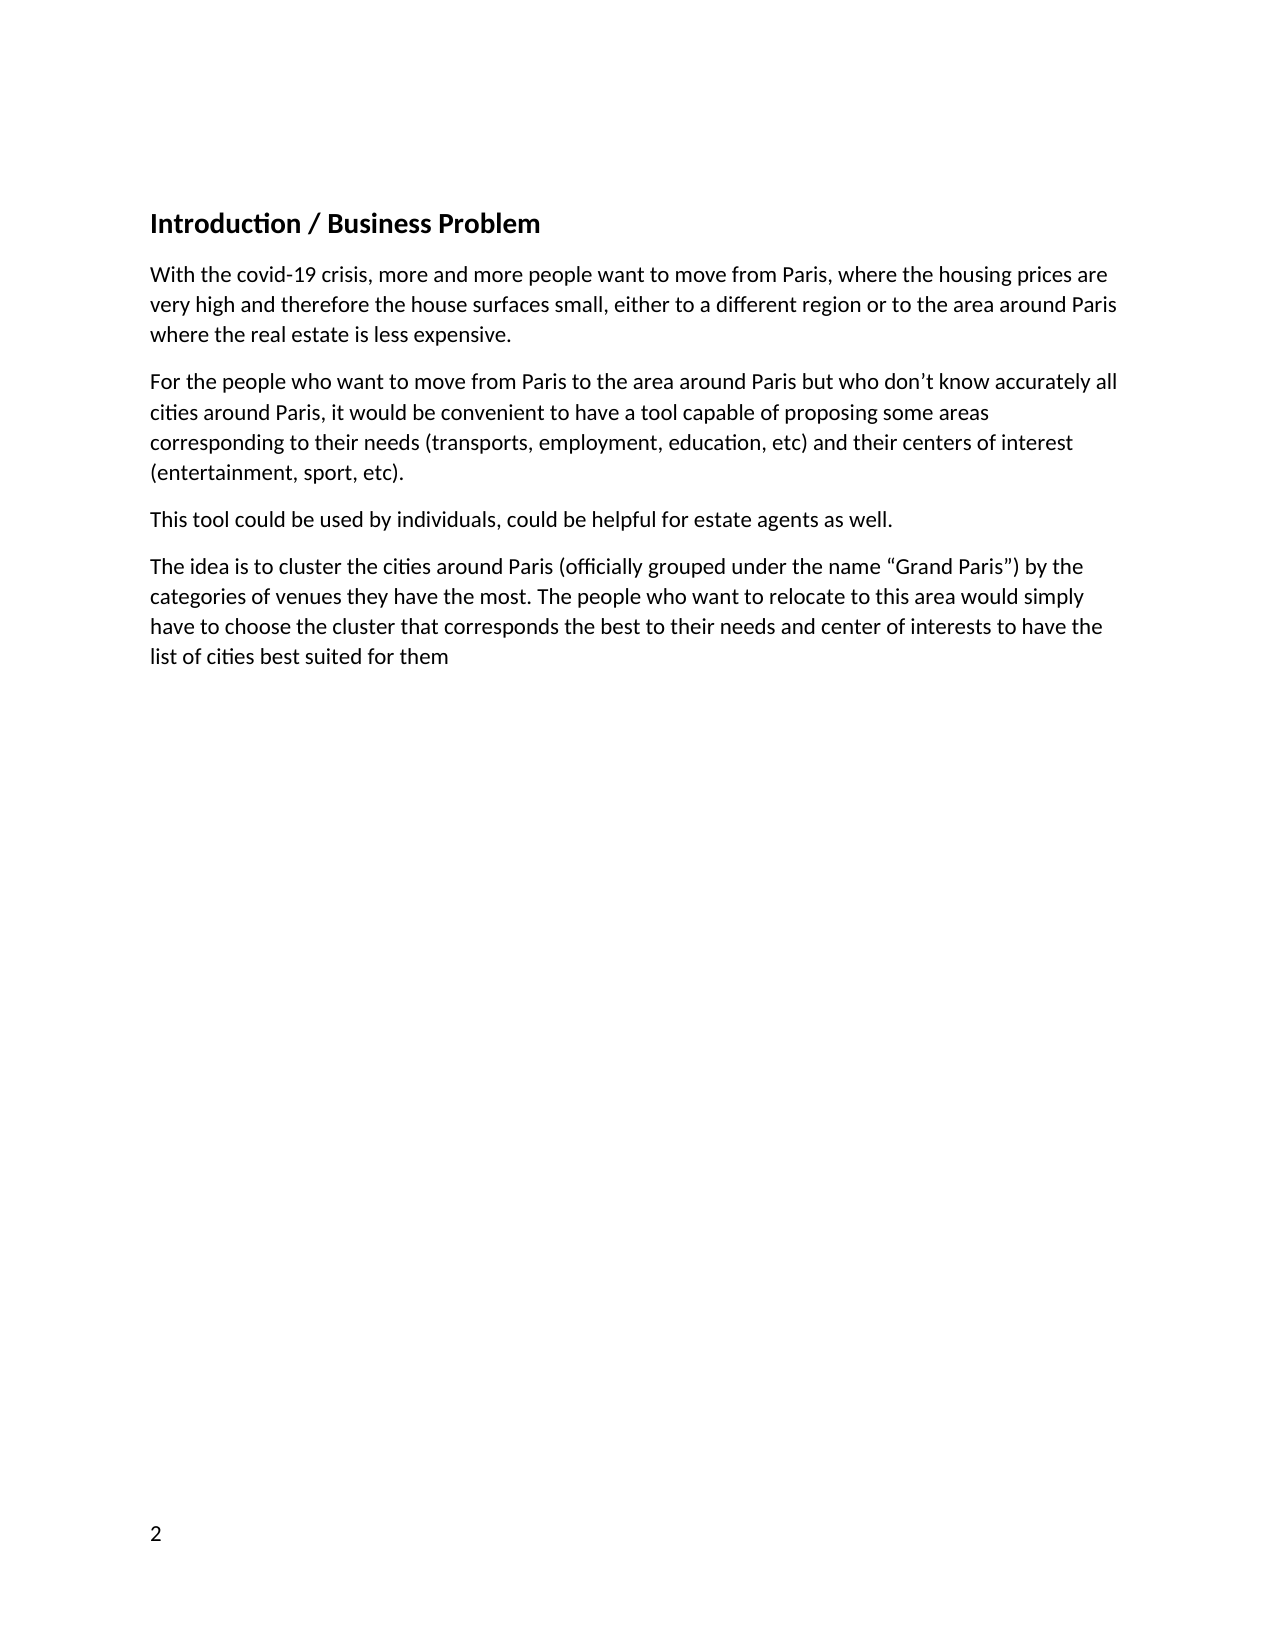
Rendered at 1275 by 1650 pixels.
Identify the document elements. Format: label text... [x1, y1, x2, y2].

text For the people who want to move from Paris to the area around Paris but who don’t know accurately all cities around Paris, it would be convenient to have a tool capable of proposing some areas corresponding to their needs (transports, employment, education, etc) and their centers of interest (entertainment, sport, etc). [150, 367, 1125, 486]
text With the covid-19 crisis, more and more people want to move from Paris, where the housing prices are very high and therefore the house surfaces small, either to a different region or to the area around Paris where the real estate is less expensive. [150, 260, 1125, 349]
text Introduction / Business Problem [150, 205, 1125, 241]
text The idea is to cluster the cities around Paris (officially grouped under the name “Grand Paris”) by the categories of venues they have the most. The people who want to relocate to this area would simply have to choose the cluster that corresponds the best to their needs and center of interests to have the list of cities best suited for them [150, 552, 1125, 671]
text This tool could be used by individuals, could be helpful for estate agents as well. [150, 505, 1125, 533]
